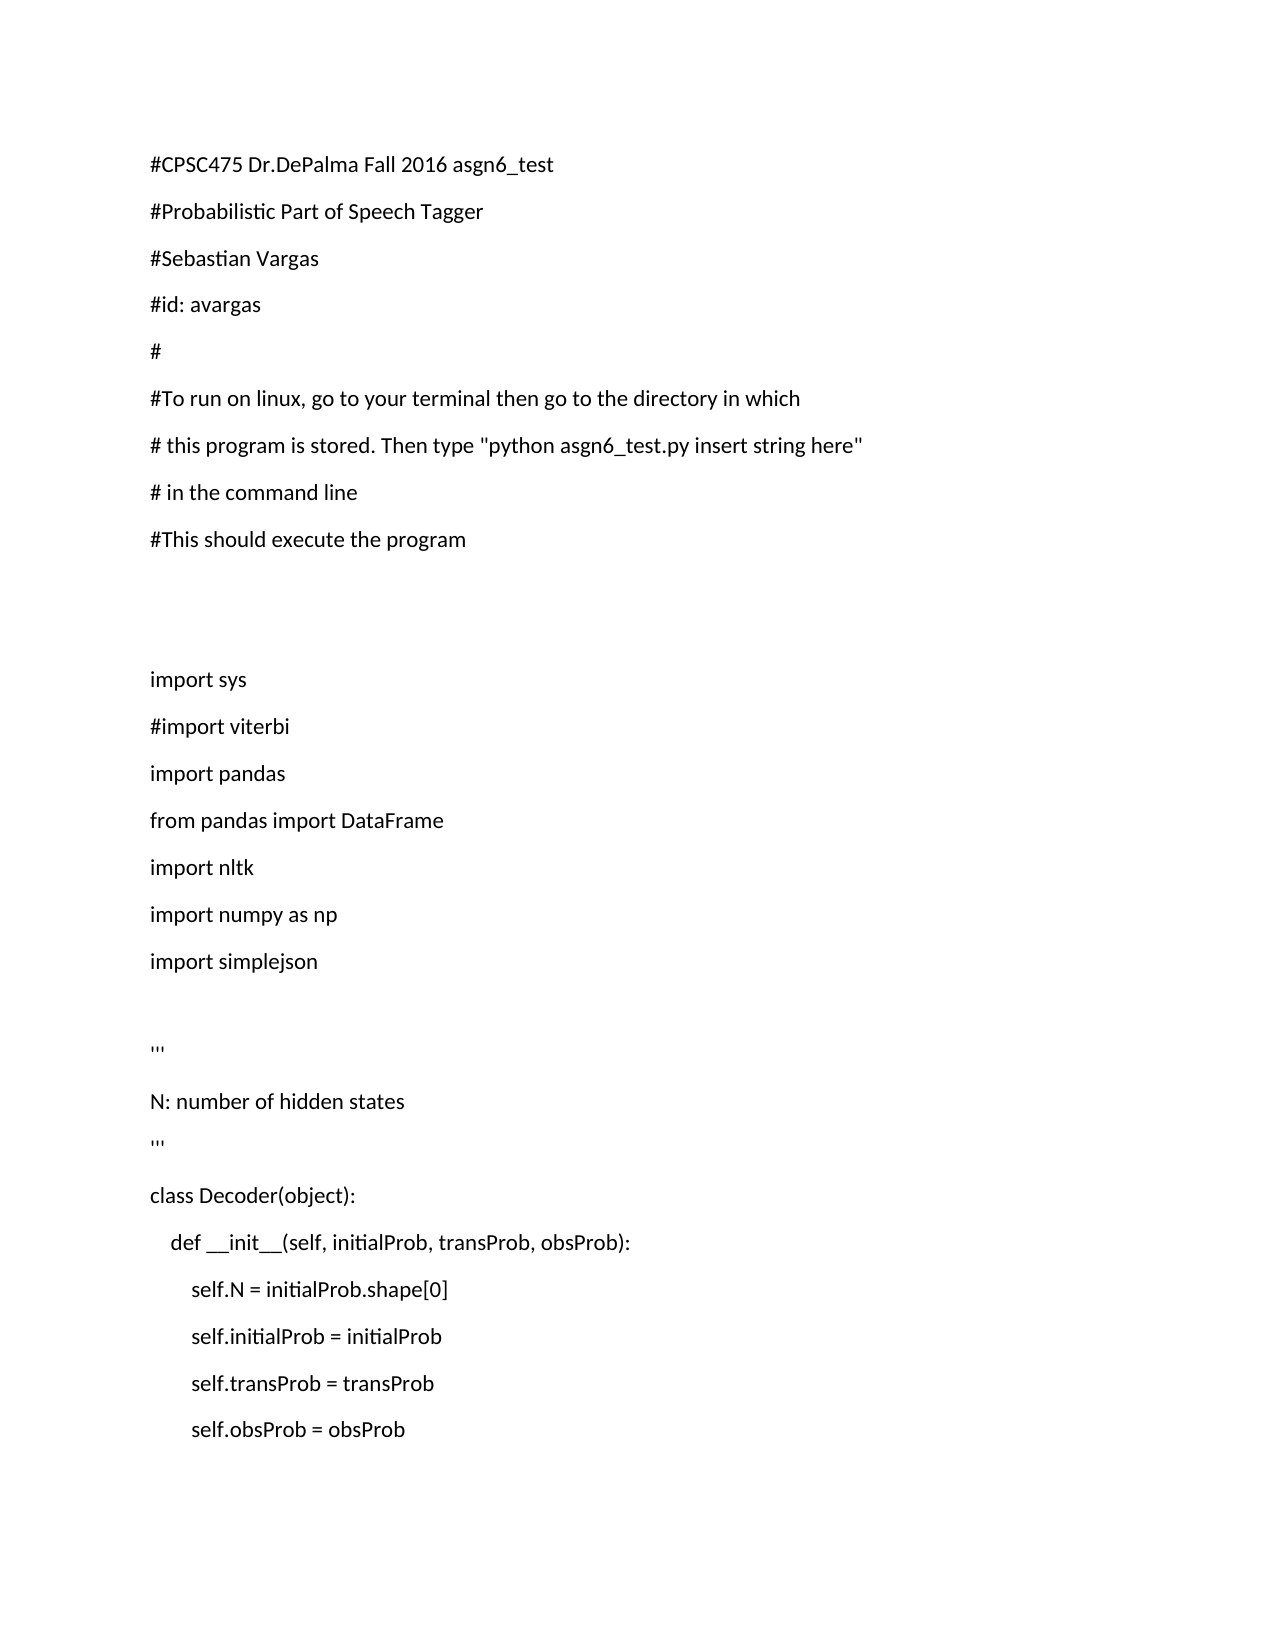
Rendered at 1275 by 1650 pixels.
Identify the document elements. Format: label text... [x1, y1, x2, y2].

text import sys [150, 666, 1125, 694]
text # this program is stored. Then type "python asgn6_test.py insert string here" [150, 431, 1125, 459]
text #id: avargas [150, 291, 1125, 319]
text self.transProb = transProb [150, 1369, 1125, 1397]
text import pandas [150, 759, 1125, 787]
text ''' [150, 1134, 1125, 1162]
text self.obsProb = obsProb [150, 1416, 1125, 1444]
text #CPSC475 Dr.DePalma Fall 2016 asgn6_test [150, 150, 1125, 178]
text self.N = initialProb.shape[0] [150, 1275, 1125, 1303]
text #Sebastian Vargas [150, 244, 1125, 272]
text class Decoder(object): [150, 1181, 1125, 1209]
text # [150, 337, 1125, 366]
text #This should execute the program [150, 525, 1125, 553]
text #To run on linux, go to your terminal then go to the directory in which [150, 384, 1125, 412]
text self.initialProb = initialProb [150, 1322, 1125, 1350]
text ''' [150, 1041, 1125, 1069]
text #import viterbi [150, 712, 1125, 741]
text N: number of hidden states [150, 1087, 1125, 1116]
text from pandas import DataFrame [150, 806, 1125, 834]
text #Probabilistic Part of Speech Tagger [150, 197, 1125, 225]
text import nltk [150, 853, 1125, 881]
text # in the command line [150, 478, 1125, 506]
text def __init__(self, initialProb, transProb, obsProb): [150, 1228, 1125, 1256]
text import numpy as np [150, 900, 1125, 928]
text import simplejson [150, 947, 1125, 975]
